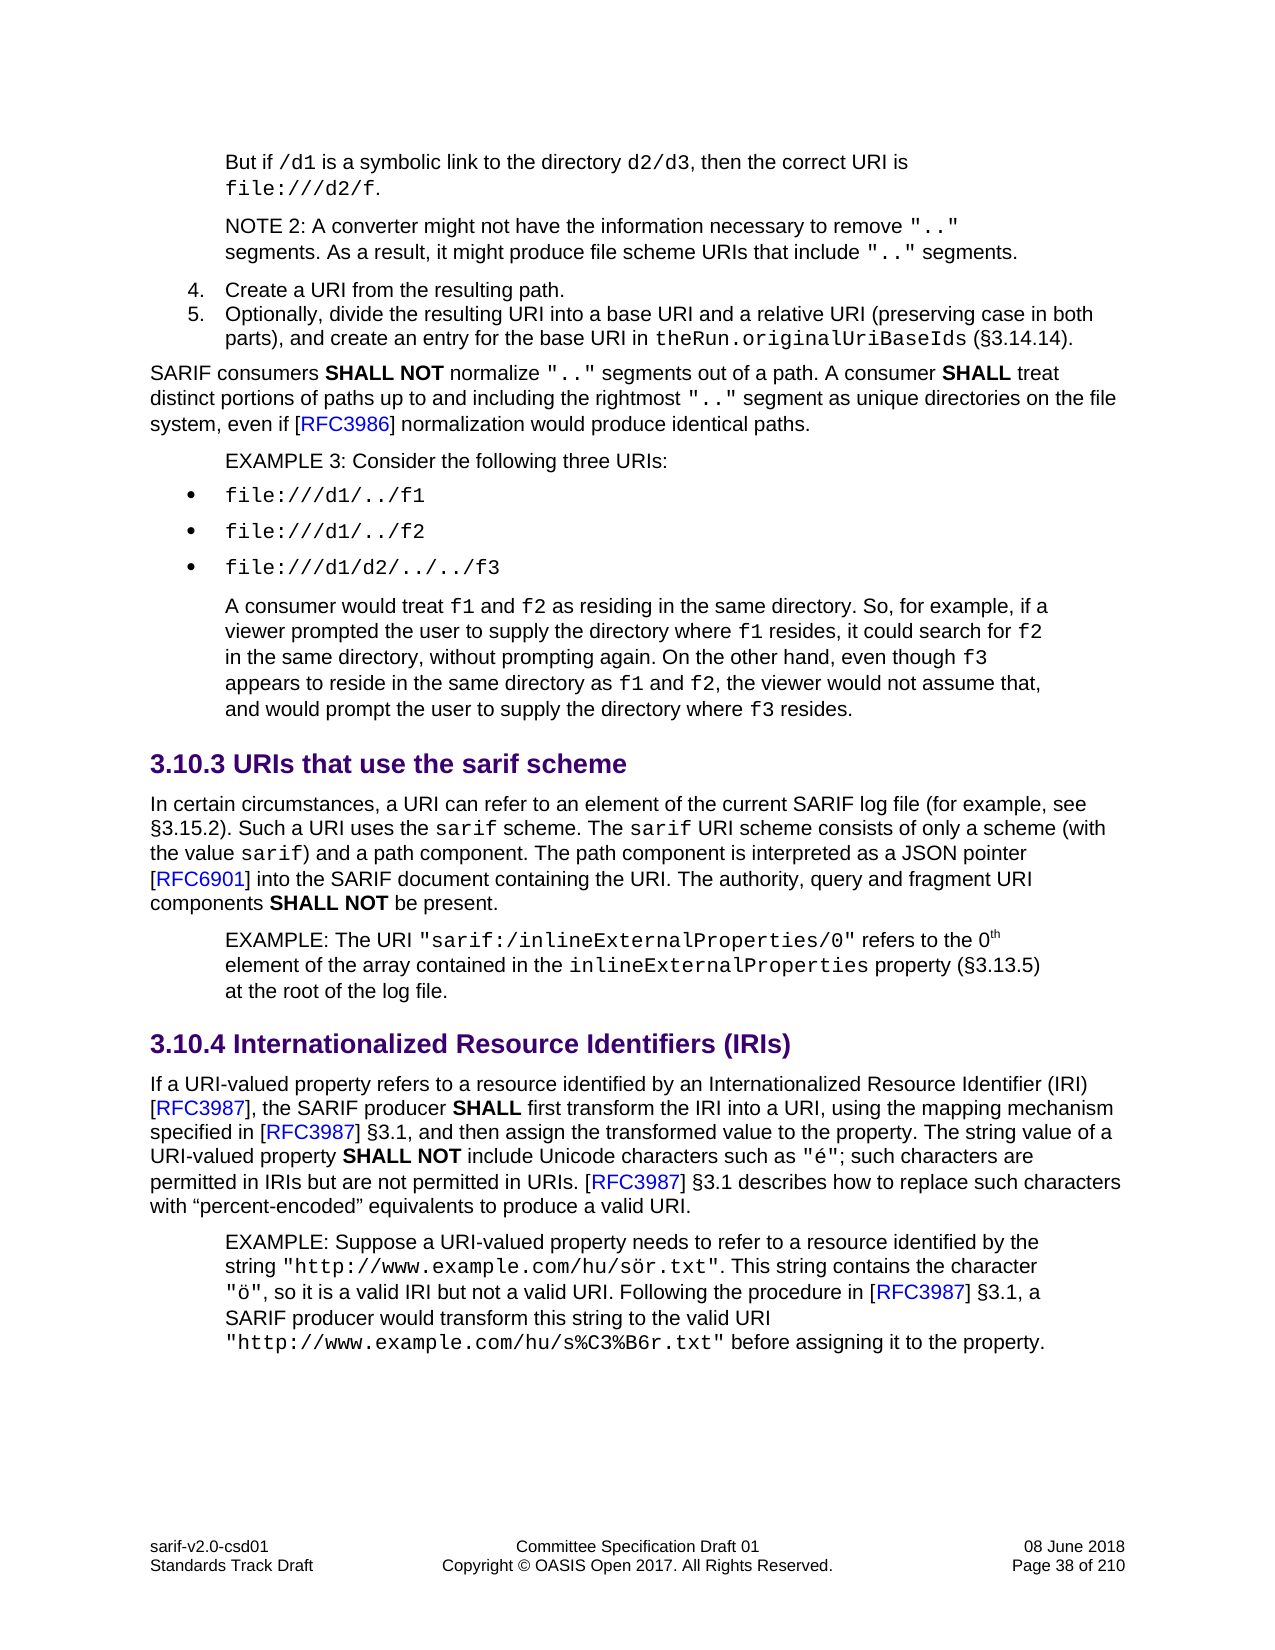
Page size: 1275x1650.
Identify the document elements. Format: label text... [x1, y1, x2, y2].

list Optionally, divide the resulting URI into a base URI and a relative URI (preserving case in both parts), and create an entry for the base URI in theRun.originalUriBaseIds (§3.14.14). [187, 302, 1125, 352]
text EXAMPLE 3: Consider the following three URIs: [225, 448, 1050, 472]
list file:///d1/d2/../../f3 [187, 557, 1050, 581]
text NOTE 2: A converter might not have the information necessary to remove ".." segments. As a result, it might produce file scheme URIs that include ".." segments. [225, 214, 1050, 266]
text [225, 150, 1050, 202]
text EXAMPLE: Suppose a URI-valued property needs to refer to a resource identified by the string "http://www.example.com/hu/sör.txt". This string contains the character "ö", so it is a valid IRI but not a valid URI. Following the procedure in [RFC3987] §3.1, a SARIF producer would transform this string to the valid URI "http://www.example.com/hu/s%C3%B6r.txt" before assigning it to the property. [225, 1230, 1050, 1355]
list Create a URI from the resulting path. [187, 278, 1125, 302]
text EXAMPLE: The URI "sarif:/inlineExternalProperties/0" refers to the 0th element of the array contained in the inlineExternalProperties property (§3.13.5) at the root of the log file. [225, 927, 1050, 1003]
subtitle Internationalized Resource Identifiers (IRIs) [150, 1028, 1125, 1059]
list file:///d1/../f1 [187, 485, 1050, 509]
text In certain circumstances, a URI can refer to an element of the current SARIF log file (for example, see §3.15.2). Such a URI uses the sarif scheme. The sarif URI scheme consists of only a scheme (with the value sarif) and a path component. The path component is interpreted as a JSON pointer [RFC6901] into the SARIF document containing the URI. The authority, query and fragment URI components SHALL NOT be present. [150, 791, 1125, 915]
text If a URI-valued property refers to a resource identified by an Internationalized Resource Identifier (IRI) [RFC3987], the SARIF producer SHALL first transform the IRI into a URI, using the mapping mechanism specified in [RFC3987] §3.1, and then assign the transformed value to the property. The string value of a URI-valued property SHALL NOT include Unicode characters such as "é"; such characters are permitted in IRIs but are not permitted in URIs. [RFC3987] §3.1 describes how to replace such characters with “percent-encoded” equivalents to produce a valid URI. [150, 1072, 1125, 1217]
subtitle URIs that use the sarif scheme [150, 748, 1125, 779]
text SARIF consumers SHALL NOT normalize ".." segments out of a path. A consumer SHALL treat distinct portions of paths up to and including the rightmost ".." segment as unique directories on the file system, even if [RFC3986] normalization would produce identical paths. [150, 360, 1125, 436]
list file:///d1/../f2 [187, 521, 1050, 545]
text A consumer would treat f1 and f2 as residing in the same directory. So, for example, if a viewer prompted the user to supply the directory where f1 resides, it could search for f2 in the same directory, without prompting again. On the other hand, even though f3 appears to reside in the same directory as f1 and f2, the viewer would not assume that, and would prompt the user to supply the directory where f3 resides. [225, 593, 1050, 723]
